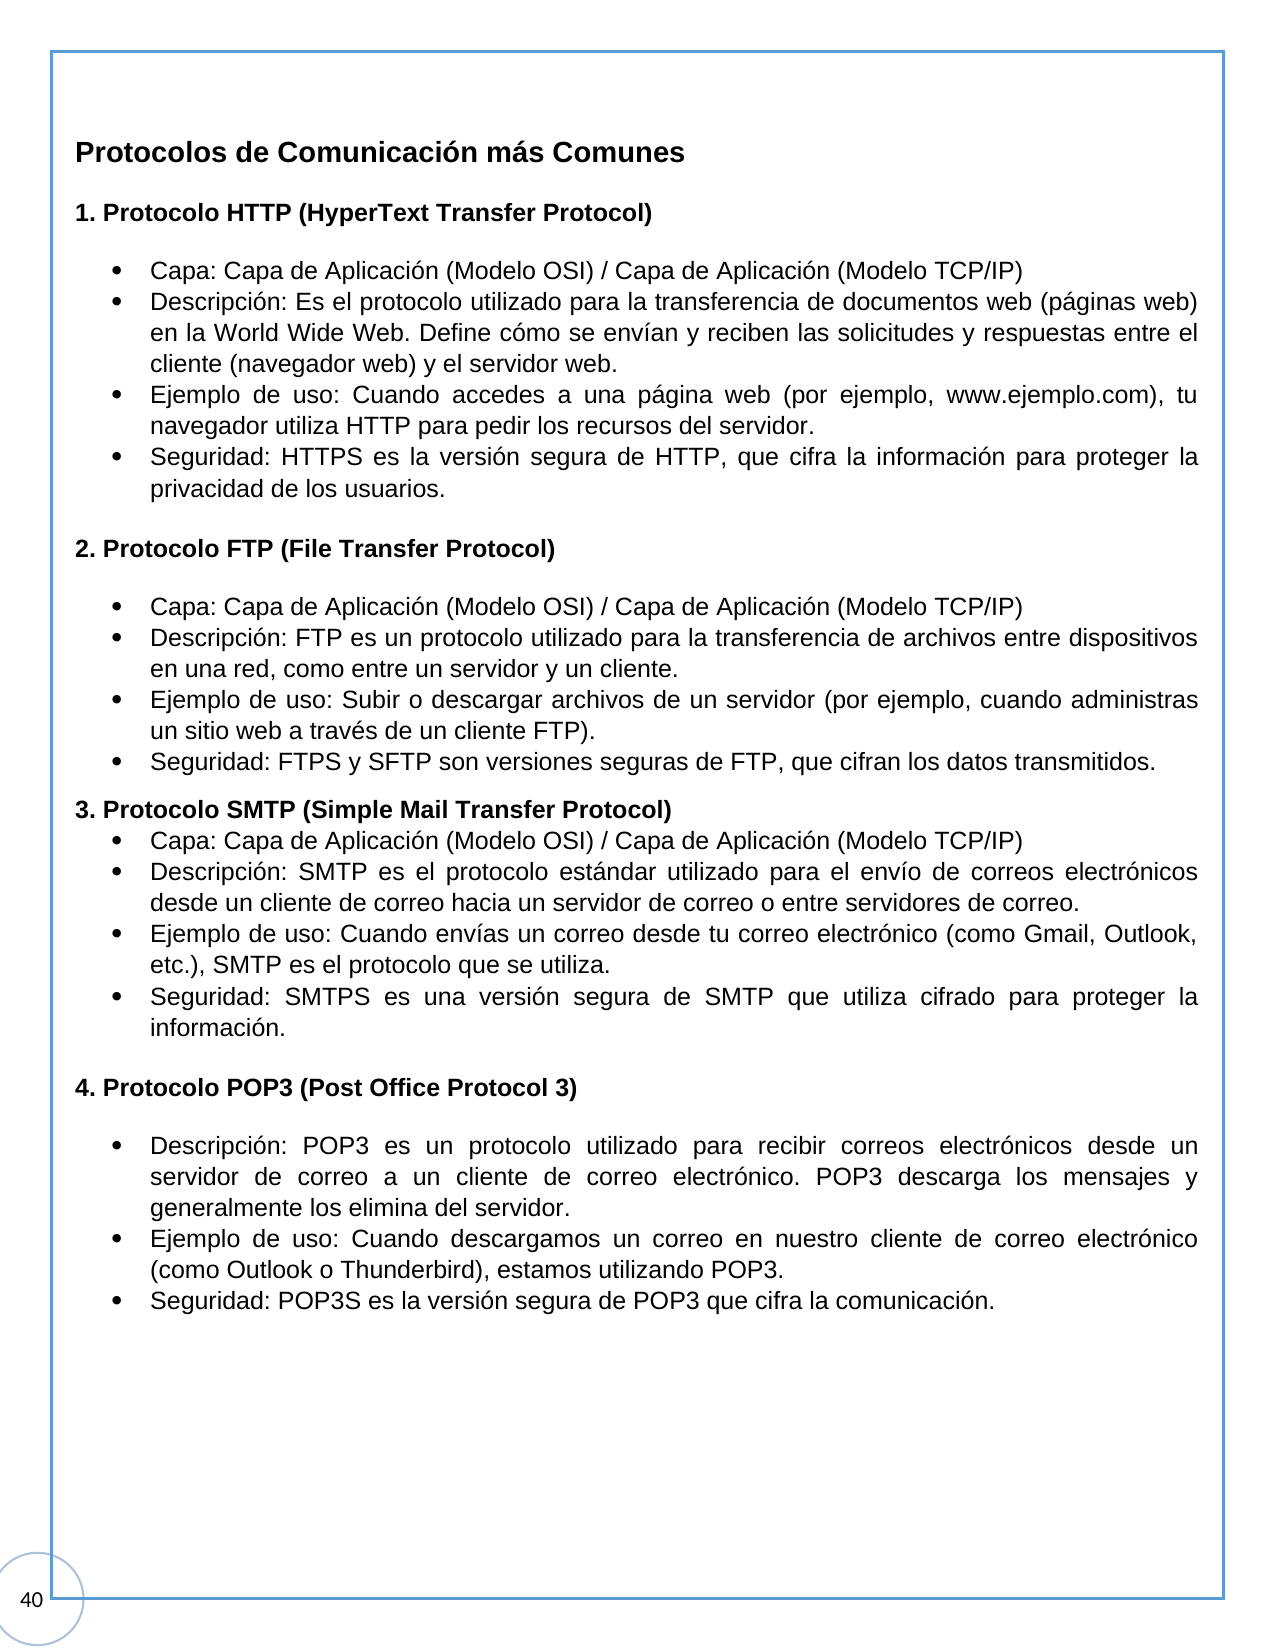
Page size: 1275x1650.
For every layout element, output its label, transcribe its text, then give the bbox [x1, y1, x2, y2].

list Descripción: POP3 es un protocolo utilizado para recibir correos electrónicos desde un servidor de correo a un cliente de correo electrónico. POP3 descarga los mensajes y generalmente los elimina del servidor. [112, 1131, 1200, 1222]
list Ejemplo de uso: Cuando accedes a una página web (por ejemplo, www.ejemplo.com), tu navegador utiliza HTTP para pedir los recursos del servidor. [112, 380, 1200, 440]
list Capa: Capa de Aplicación (Modelo OSI) / Capa de Aplicación (Modelo TCP/IP) [112, 256, 1200, 285]
subtitle Protocolos de Comunicación más Comunes [75, 135, 1200, 169]
list Ejemplo de uso: Subir o descargar archivos de un servidor (por ejemplo, cuando administras un sitio web a través de un cliente FTP). [112, 685, 1200, 745]
list Seguridad: FTPS y SFTP son versiones seguras de FTP, que cifran los datos transmitidos. [112, 747, 1200, 776]
list Descripción: SMTP es el protocolo estándar utilizado para el envío de correos electrónicos desde un cliente de correo hacia un servidor de correo o entre servidores de correo. [112, 857, 1200, 917]
list Capa: Capa de Aplicación (Modelo OSI) / Capa de Aplicación (Modelo TCP/IP) [112, 826, 1200, 855]
list Capa: Capa de Aplicación (Modelo OSI) / Capa de Aplicación (Modelo TCP/IP) [112, 592, 1200, 621]
subtitle 2. Protocolo FTP (File Transfer Protocol) [75, 534, 1200, 562]
list Seguridad: SMTPS es una versión segura de SMTP que utiliza cifrado para proteger la información. [112, 982, 1200, 1041]
list Descripción: Es el protocolo utilizado para la transferencia de documentos web (páginas web) en la World Wide Web. Define cómo se envían y reciben las solicitudes y respuestas entre el cliente (navegador web) y el servidor web. [112, 287, 1200, 378]
subtitle 1. Protocolo HTTP (HyperText Transfer Protocol) [75, 198, 1200, 227]
subtitle 4. Protocolo POP3 (Post Office Protocol 3) [75, 1073, 1200, 1102]
list Seguridad: HTTPS es la versión segura de HTTP, que cifra la información para proteger la privacidad de los usuarios. [112, 442, 1200, 502]
list Seguridad: POP3S es la versión segura de POP3 que cifra la comunicación. [112, 1286, 1200, 1315]
list Descripción: FTP es un protocolo utilizado para la transferencia de archivos entre dispositivos en una red, como entre un servidor y un cliente. [112, 623, 1200, 683]
list Ejemplo de uso: Cuando descargamos un correo en nuestro cliente de correo electrónico (como Outlook o Thunderbird), estamos utilizando POP3. [112, 1224, 1200, 1284]
subtitle 3. Protocolo SMTP (Simple Mail Transfer Protocol) [75, 795, 1200, 824]
list Ejemplo de uso: Cuando envías un correo desde tu correo electrónico (como Gmail, Outlook, etc.), SMTP es el protocolo que se utiliza. [112, 919, 1200, 979]
